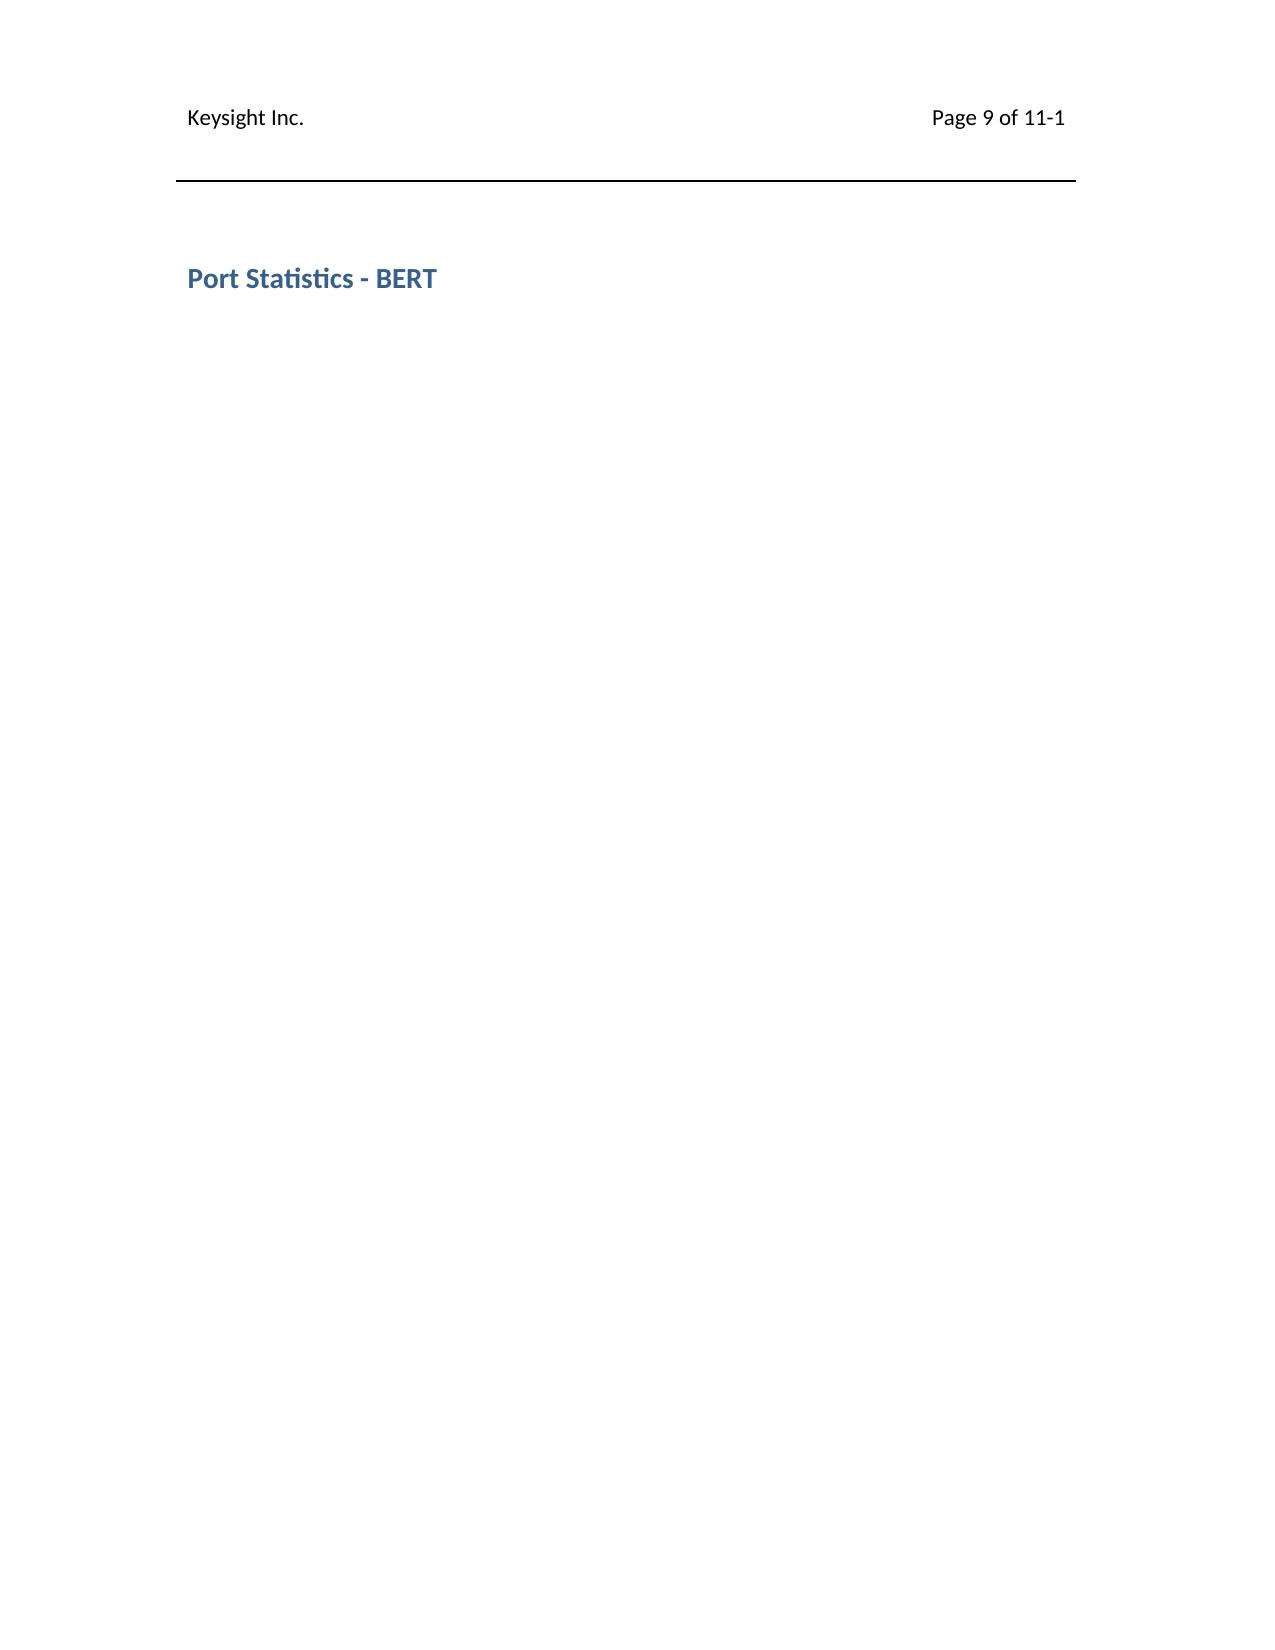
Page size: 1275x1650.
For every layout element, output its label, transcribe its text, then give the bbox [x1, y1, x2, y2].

subtitle Port Statistics - BERT [187, 260, 1087, 296]
